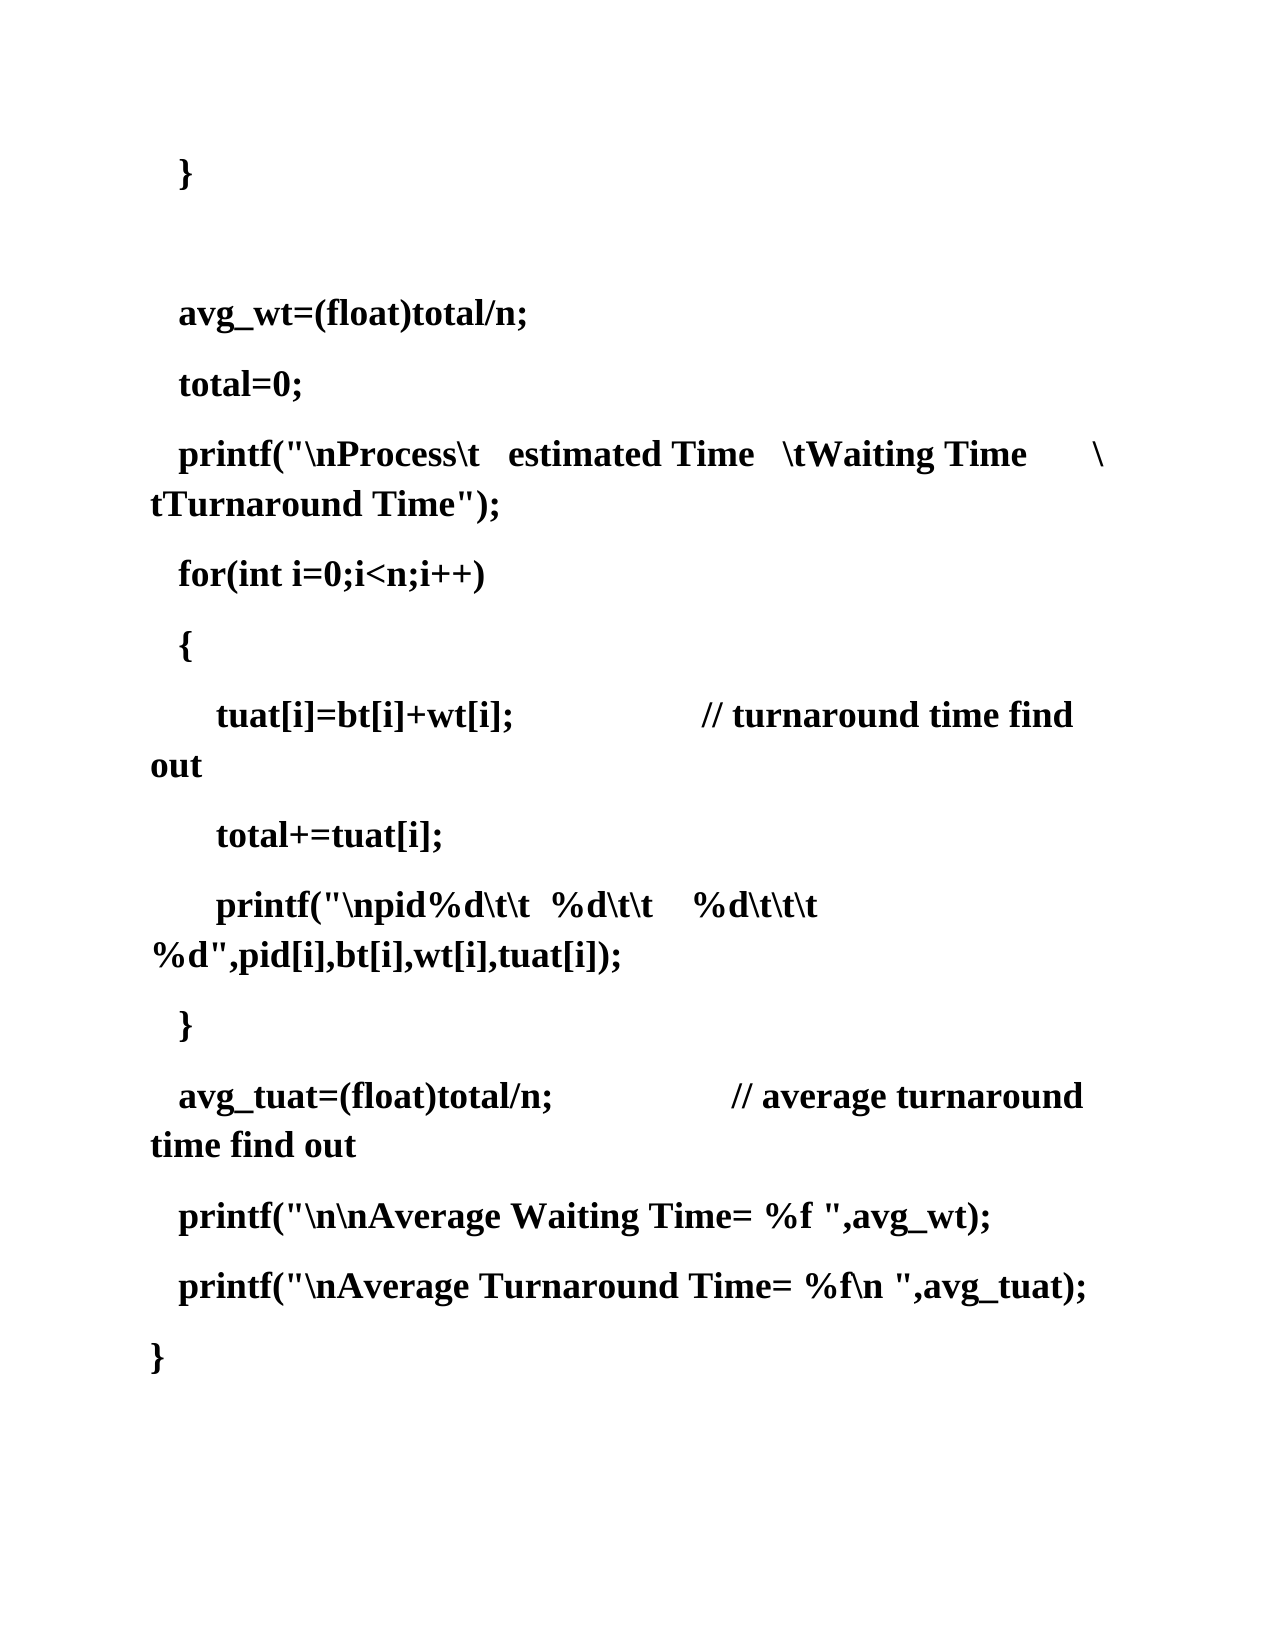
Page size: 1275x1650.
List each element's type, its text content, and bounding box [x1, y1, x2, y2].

text printf("\nAverage Turnaround Time= %f\n ",avg_tuat); [150, 1264, 1125, 1307]
text avg_wt=(float)total/n; [150, 291, 1125, 334]
text avg_tuat=(float)total/n; // average turnaround time find out [150, 1073, 1125, 1166]
text total+=tuat[i]; [150, 812, 1125, 856]
text for(int i=0;i<n;i++) [150, 552, 1125, 595]
text total=0; [150, 361, 1125, 404]
text } [150, 1003, 1125, 1046]
text tuat[i]=bt[i]+wt[i]; // turnaround time find out [150, 692, 1125, 785]
text printf("\npid%d\t\t %d\t\t %d\t\t\t%d",pid[i],bt[i],wt[i],tuat[i]); [150, 883, 1125, 976]
text } [150, 1334, 1125, 1377]
text { [150, 622, 1125, 665]
text } [150, 150, 1125, 193]
text printf("\nProcess\t estimated Time \tWaiting Time \tTurnaround Time"); [150, 432, 1125, 524]
text printf("\n\nAverage Waiting Time= %f ",avg_wt); [150, 1193, 1125, 1236]
